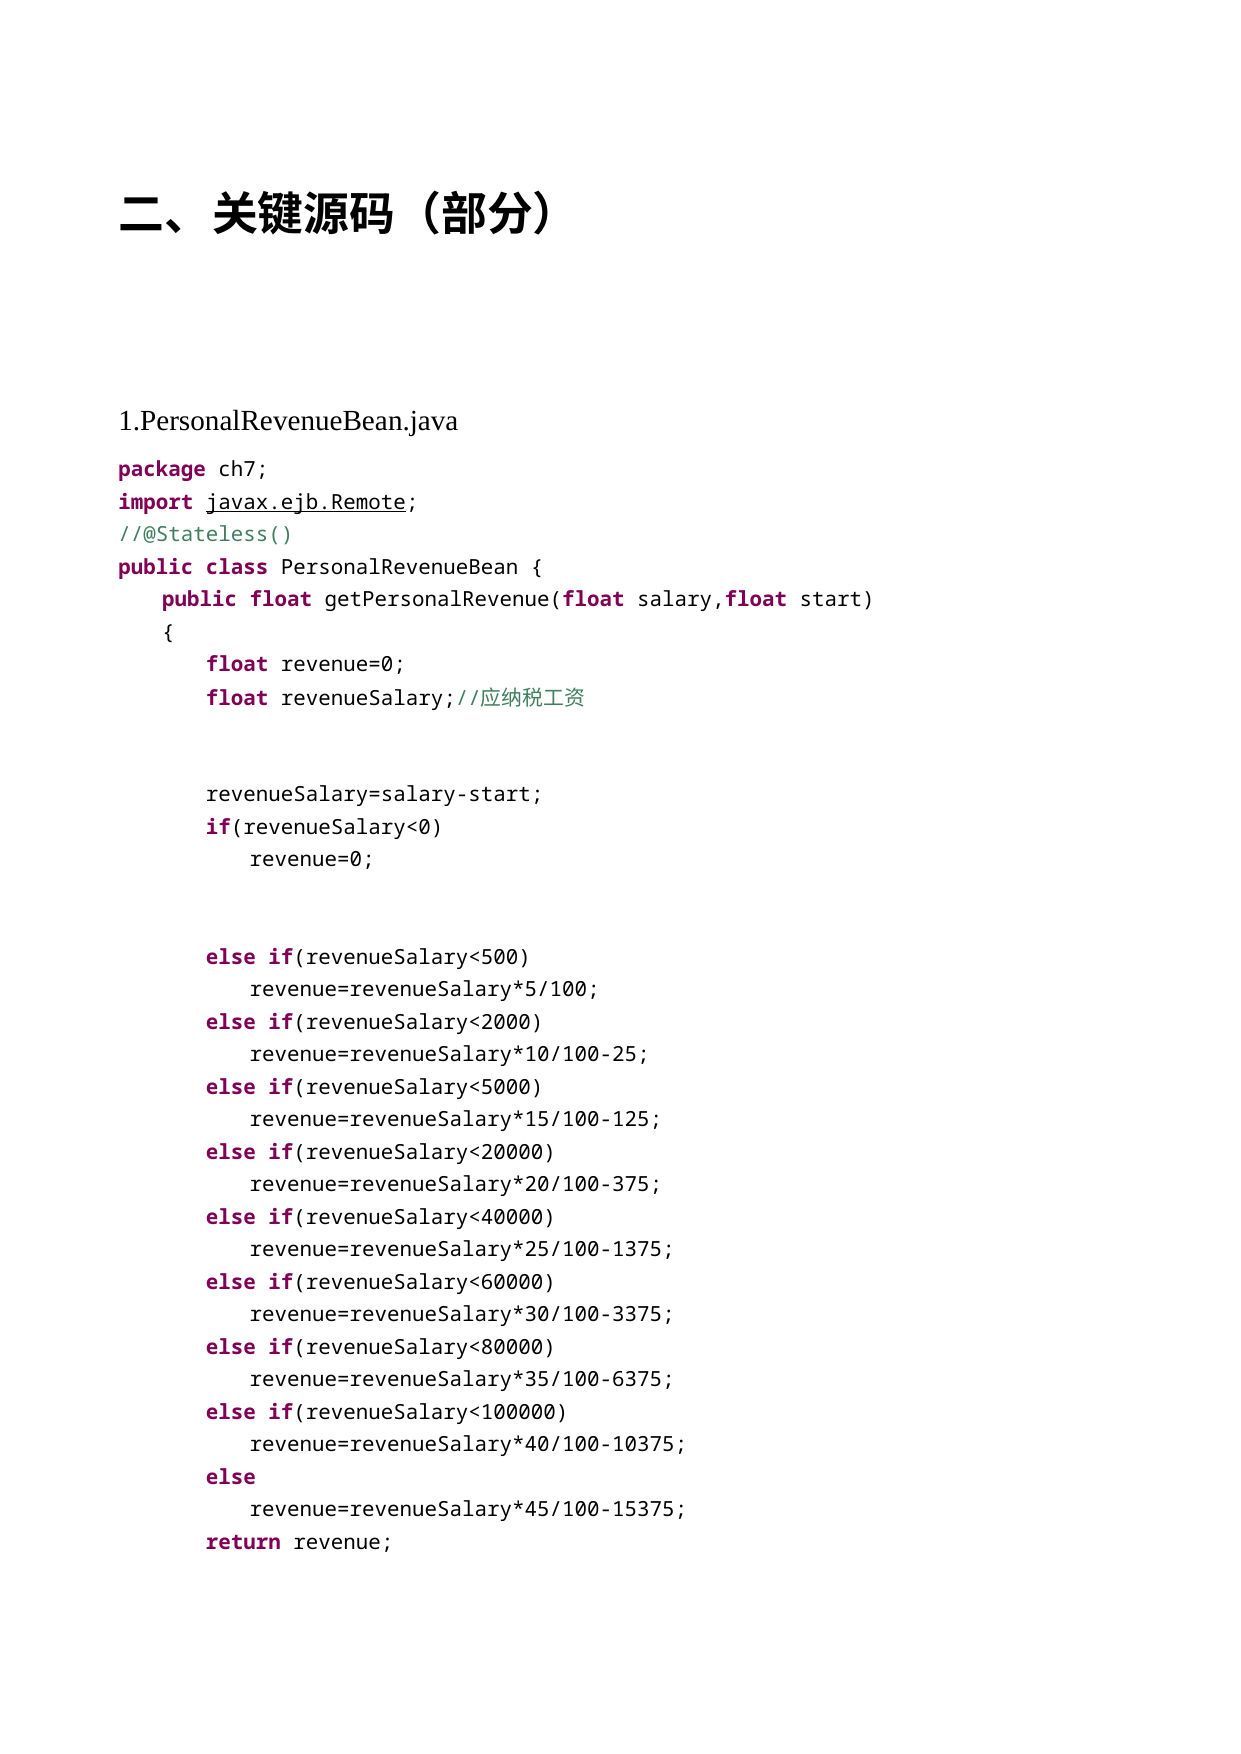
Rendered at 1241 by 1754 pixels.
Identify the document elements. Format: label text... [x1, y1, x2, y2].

text revenue=revenueSalary*45/100-15375; [118, 1492, 1093, 1525]
text float revenue=0; [118, 647, 1093, 680]
text else if(revenueSalary<80000) [118, 1330, 1093, 1362]
text public class PersonalRevenueBean { [118, 550, 1093, 582]
text //@Stateless() [118, 517, 1093, 550]
text else if(revenueSalary<40000) [118, 1200, 1093, 1232]
text revenue=revenueSalary*20/100-375; [118, 1167, 1093, 1200]
subtitle 关键源码（部分） [118, 162, 1093, 259]
text else if(revenueSalary<60000) [118, 1265, 1093, 1297]
text revenue=revenueSalary*35/100-6375; [118, 1362, 1093, 1395]
text 1.PersonalRevenueBean.java [118, 387, 1093, 452]
text import javax.ejb.Remote; [118, 485, 1093, 517]
text else if(revenueSalary<500) [118, 940, 1093, 972]
text return revenue; [118, 1525, 1093, 1557]
text else if(revenueSalary<2000) [118, 1005, 1093, 1037]
text { [118, 615, 1093, 647]
text revenue=revenueSalary*15/100-125; [118, 1102, 1093, 1135]
text revenue=revenueSalary*40/100-10375; [118, 1427, 1093, 1460]
text package ch7; [118, 452, 1093, 485]
text if(revenueSalary<0) [118, 810, 1093, 842]
text float revenueSalary;//应纳税工资 [118, 680, 1093, 712]
text public float getPersonalRevenue(float salary,float start) [118, 582, 1093, 615]
text revenue=revenueSalary*5/100; [118, 972, 1093, 1005]
text revenue=revenueSalary*25/100-1375; [118, 1232, 1093, 1265]
text revenue=0; [118, 842, 1093, 875]
text else if(revenueSalary<20000) [118, 1135, 1093, 1167]
text revenueSalary=salary-start; [118, 777, 1093, 810]
text revenue=revenueSalary*30/100-3375; [118, 1297, 1093, 1330]
text revenue=revenueSalary*10/100-25; [118, 1037, 1093, 1070]
text else if(revenueSalary<100000) [118, 1395, 1093, 1427]
text else [118, 1460, 1093, 1492]
text else if(revenueSalary<5000) [118, 1070, 1093, 1102]
